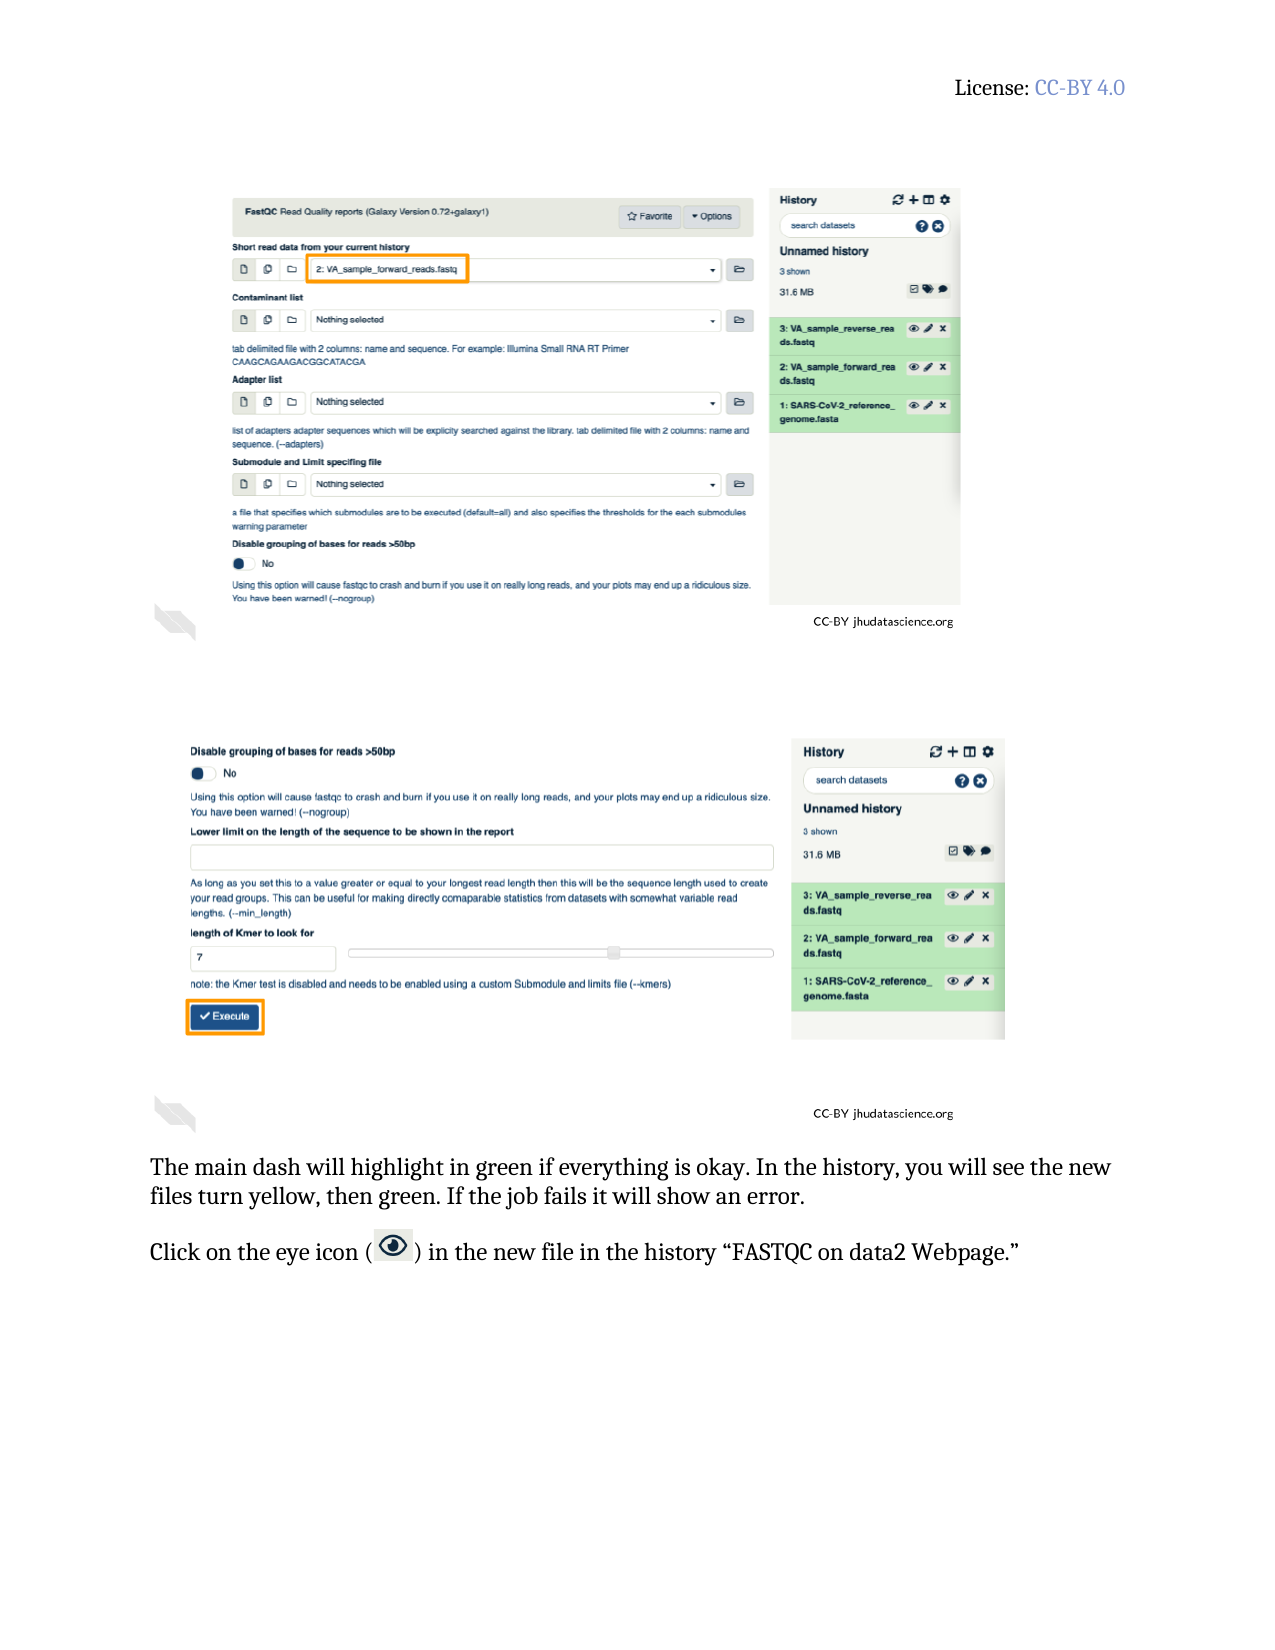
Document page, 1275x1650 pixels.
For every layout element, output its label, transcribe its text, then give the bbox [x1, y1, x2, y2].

picture [150, 150, 1025, 1135]
picture [373, 1229, 413, 1261]
text The main dash will highlight in green if everything is okay. In the history, you will see the new files turn yellow, then green. If the job fails it will show an error. [150, 1153, 1125, 1211]
text Click on the eye icon () in the new file in the history “FASTQC on data2 Webpage.” [150, 1229, 1125, 1267]
